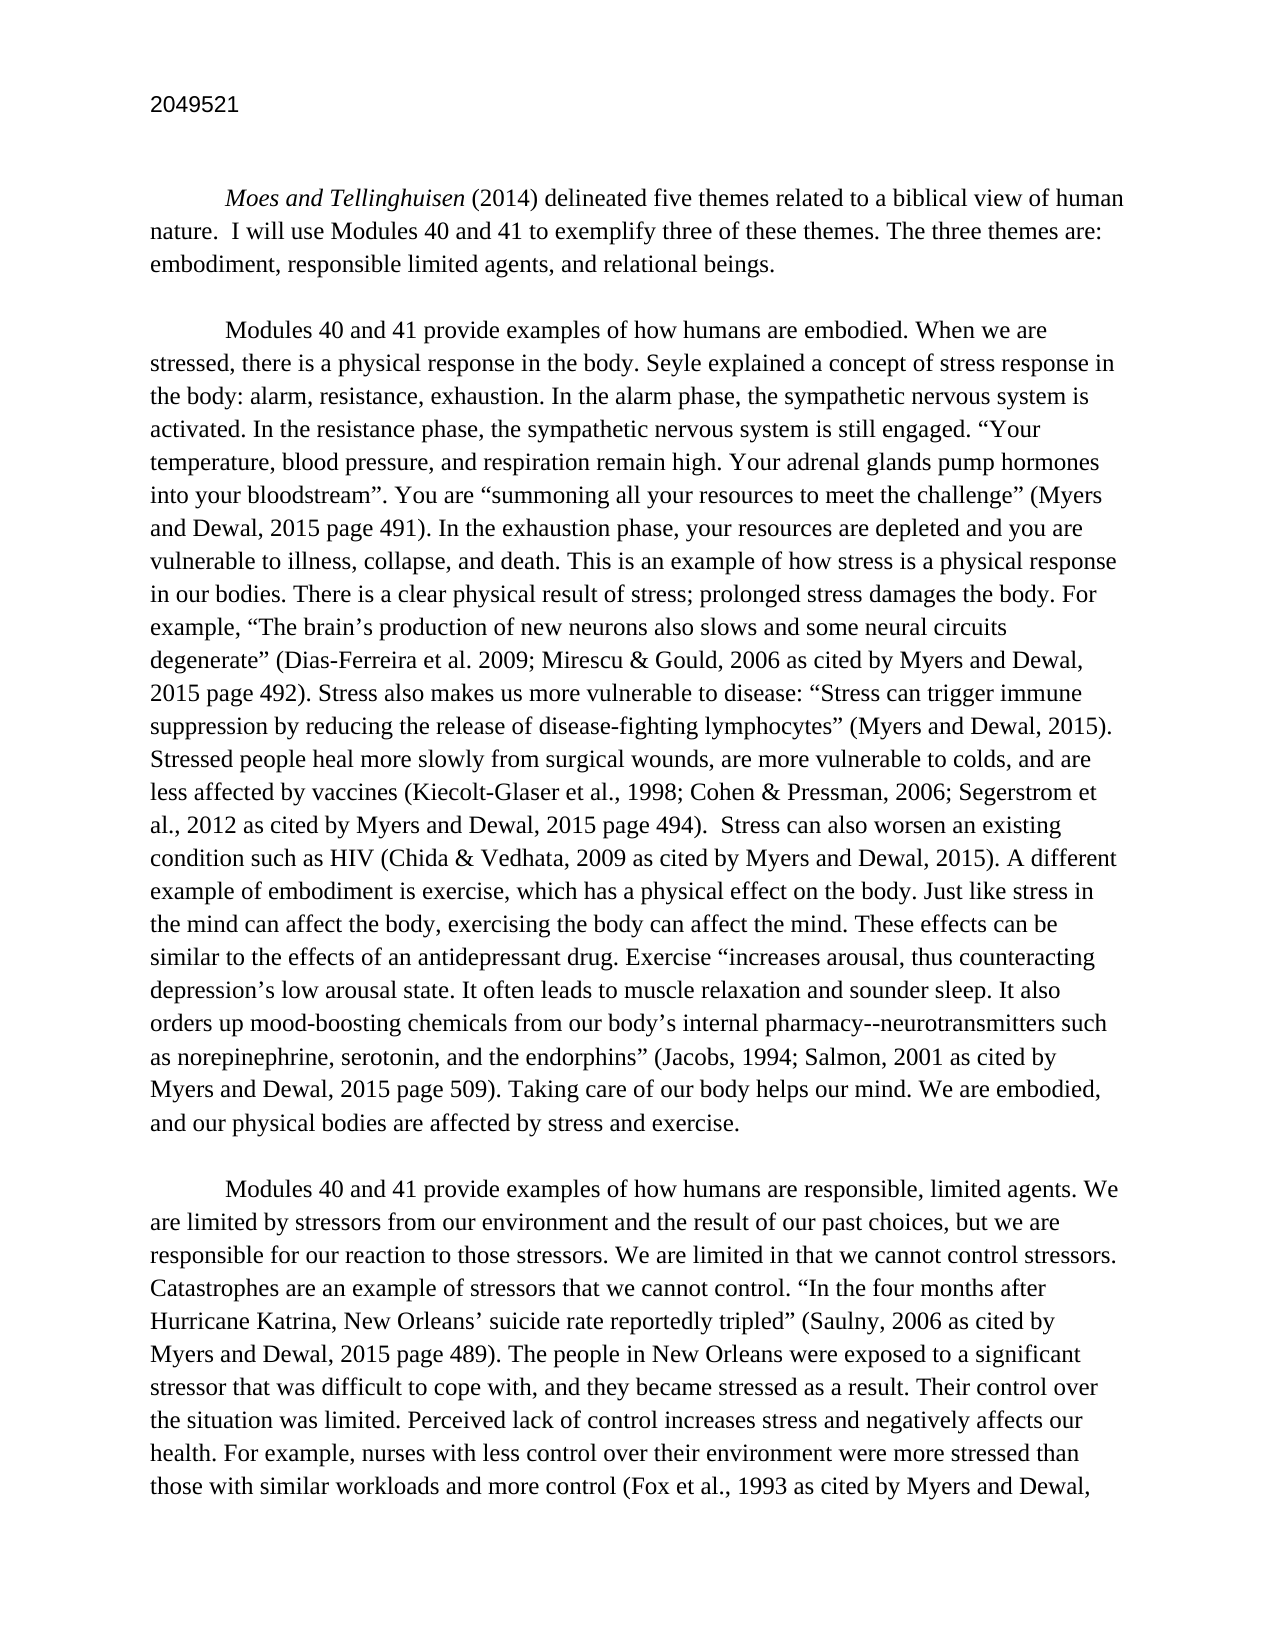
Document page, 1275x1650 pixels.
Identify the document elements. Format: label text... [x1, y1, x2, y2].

text Modules 40 and 41 provide examples of how humans are embodied. When we are stressed, there is a physical response in the body. Seyle explained a concept of stress response in the body: alarm, resistance, exhaustion. In the alarm phase, the sympathetic nervous system is activated. In the resistance phase, the sympathetic nervous system is still engaged. “Your temperature, blood pressure, and respiration remain high. Your adrenal glands pump hormones into your bloodstream”. You are “summoning all your resources to meet the challenge” (Myers and Dewal, 2015 page 491). In the exhaustion phase, your resources are depleted and you are vulnerable to illness, collapse, and death. This is an example of how stress is a physical response in our bodies. There is a clear physical result of stress; prolonged stress damages the body. For example, “The brain’s production of new neurons also slows and some neural circuits degenerate” (Dias-Ferreira et al. 2009; Mirescu & Gould, 2006 as cited by Myers and Dewal, 2015 page 492). Stress also makes us more vulnerable to disease: “Stress can trigger immune suppression by reducing the release of disease-fighting lymphocytes” (Myers and Dewal, 2015). Stressed people heal more slowly from surgical wounds, are more vulnerable to colds, and are less affected by vaccines (Kiecolt-Glaser et al., 1998; Cohen & Pressman, 2006; Segerstrom et al., 2012 as cited by Myers and Dewal, 2015 page 494). Stress can also worsen an existing condition such as HIV (Chida & Vedhata, 2009 as cited by Myers and Dewal, 2015). A different example of embodiment is exercise, which has a physical effect on the body. Just like stress in the mind can affect the body, exercising the body can affect the mind. These effects can be similar to the effects of an antidepressant drug. Exercise “increases arousal, thus counteracting depression’s low arousal state. It often leads to muscle relaxation and sounder sleep. It also orders up mood-boosting chemicals from our body’s internal pharmacy--neurotransmitters such as norepinephrine, serotonin, and the endorphins” (Jacobs, 1994; Salmon, 2001 as cited by Myers and Dewal, 2015 page 509). Taking care of our body helps our mind. We are embodied, and our physical bodies are affected by stress and exercise. [150, 315, 1125, 1136]
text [150, 1174, 1125, 1499]
text Moes and Tellinghuisen (2014) delineated five themes related to a biblical view of human nature. I will use Modules 40 and 41 to exemplify three of these themes. The three themes are: embodiment, responsible limited agents, and relational beings. [150, 183, 1125, 278]
